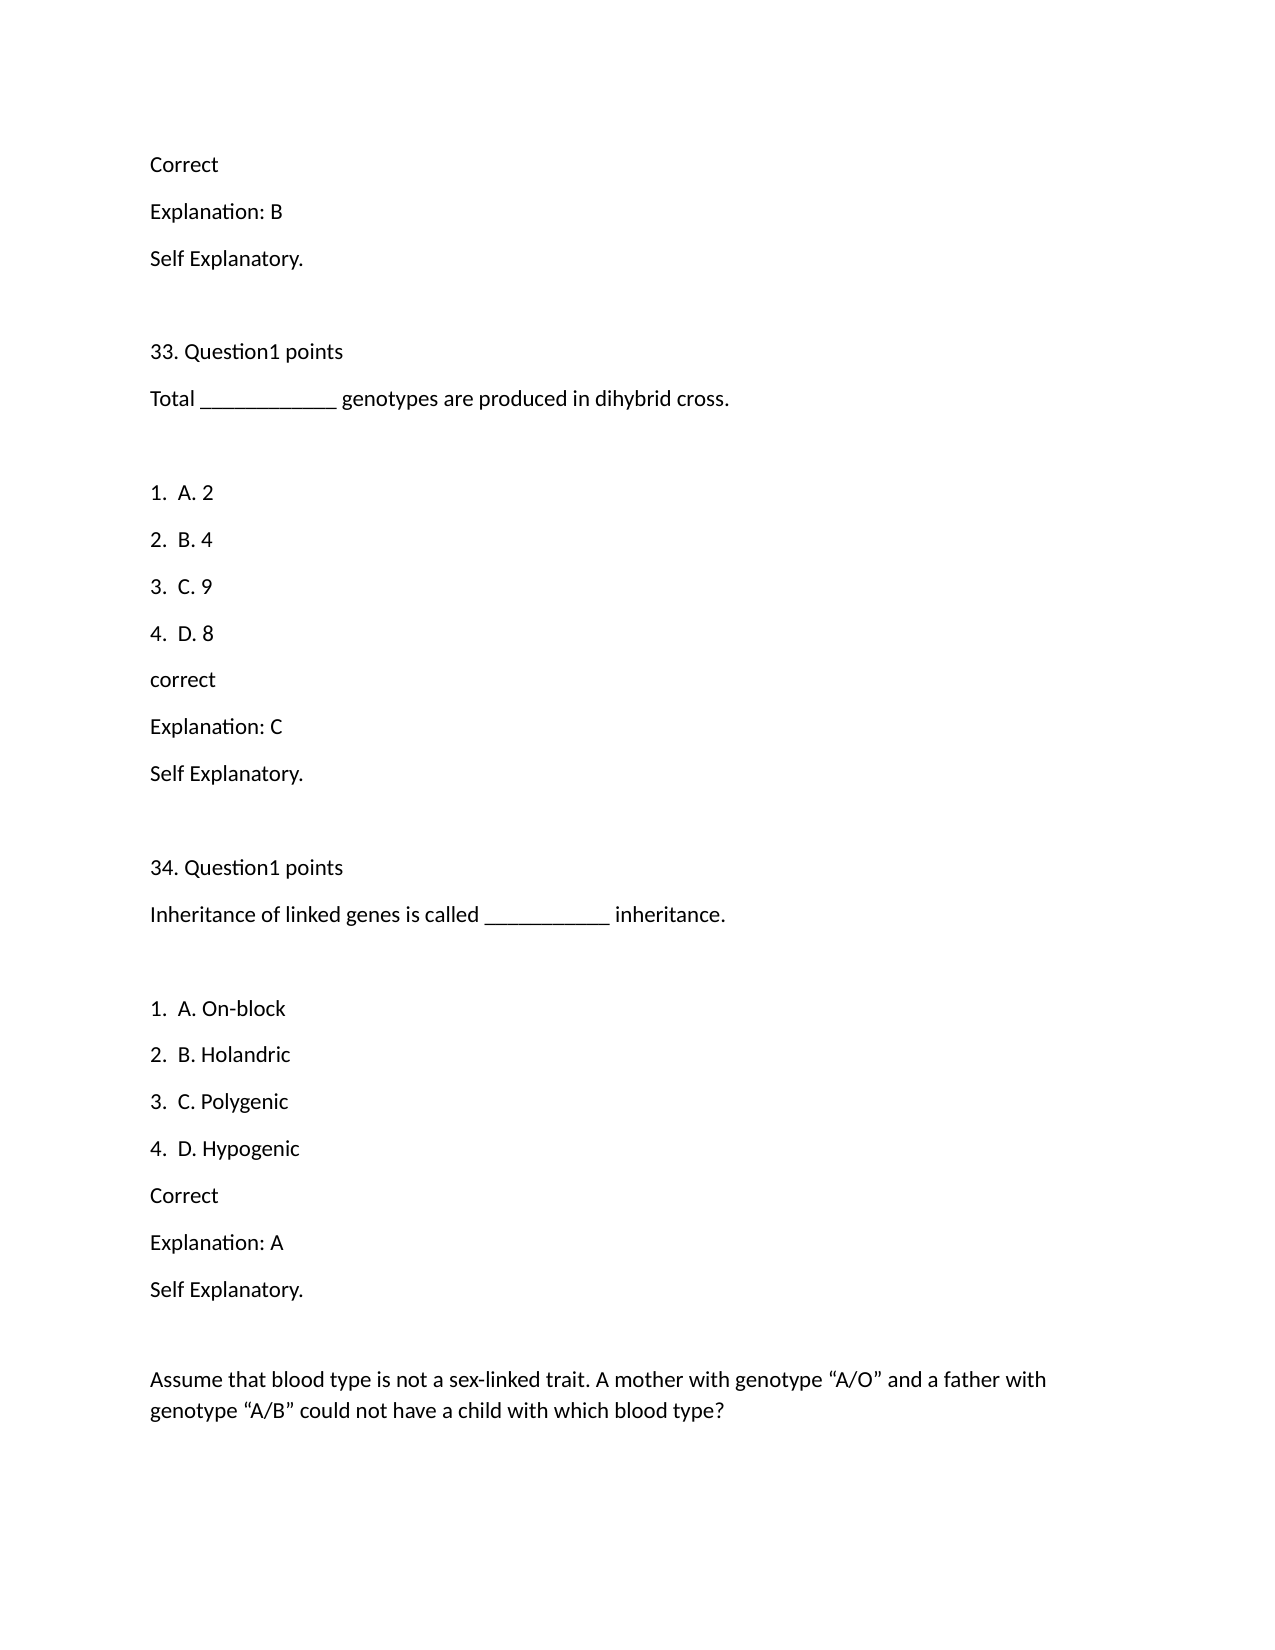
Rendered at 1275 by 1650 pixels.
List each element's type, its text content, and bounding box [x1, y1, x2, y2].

text 4. D. 8 [150, 619, 1125, 647]
text 1. A. On-block [150, 994, 1125, 1022]
text 2. B. Holandric [150, 1041, 1125, 1069]
text Self Explanatory. [150, 244, 1125, 272]
text 3. C. 9 [150, 572, 1125, 600]
text 1. A. 2 [150, 478, 1125, 506]
text 4. D. Hypogenic [150, 1134, 1125, 1162]
text Explanation: A [150, 1228, 1125, 1256]
text Inheritance of linked genes is called ___________ inheritance. [150, 900, 1125, 928]
text 33. Question1 points [150, 337, 1125, 366]
text Correct [150, 150, 1125, 178]
text Total ____________ genotypes are produced in dihybrid cross. [150, 384, 1125, 412]
text 3. C. Polygenic [150, 1087, 1125, 1116]
text correct [150, 666, 1125, 694]
text Self Explanatory. [150, 759, 1125, 787]
text Explanation: B [150, 197, 1125, 225]
text 34. Question1 points [150, 853, 1125, 881]
text Correct [150, 1181, 1125, 1209]
text Explanation: C [150, 712, 1125, 741]
text Self Explanatory. Assume that blood type is not a sex-linked trait. A mother with genotype “A/O” and a father with genotype “A/B” could not have a child with which blood type? [150, 1275, 1125, 1424]
text 2. B. 4 [150, 525, 1125, 553]
